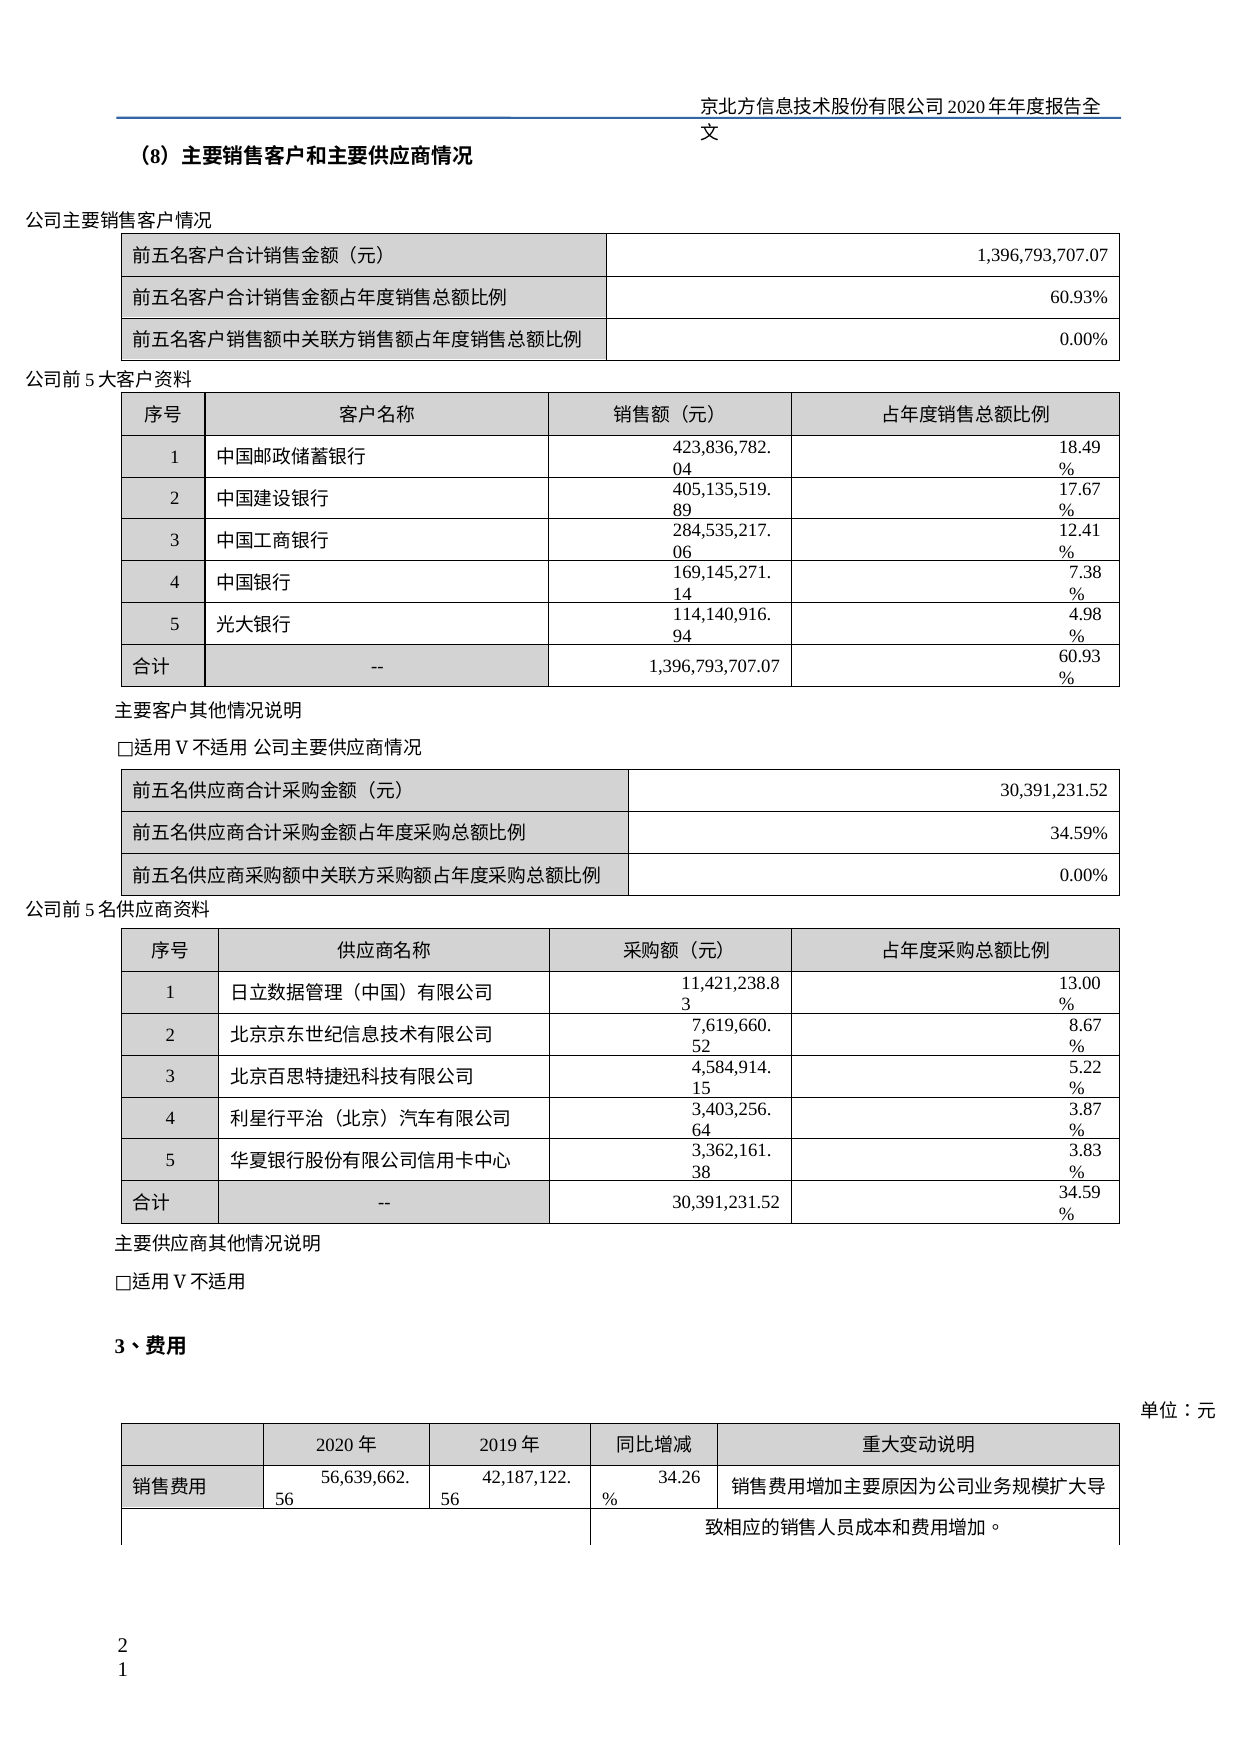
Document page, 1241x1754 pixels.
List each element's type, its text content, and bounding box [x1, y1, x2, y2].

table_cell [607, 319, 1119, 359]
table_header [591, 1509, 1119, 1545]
text 主要客户其他情况说明 [25, 687, 1215, 725]
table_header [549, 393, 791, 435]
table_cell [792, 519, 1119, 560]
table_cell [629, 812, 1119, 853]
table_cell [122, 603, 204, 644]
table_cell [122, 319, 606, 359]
text 公司主要销售客户情况 [25, 207, 1215, 233]
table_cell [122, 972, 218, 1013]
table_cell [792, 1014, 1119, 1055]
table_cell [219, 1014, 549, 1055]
table_cell 前五名客户合计销售金额占年度销售总额比例 [122, 277, 606, 317]
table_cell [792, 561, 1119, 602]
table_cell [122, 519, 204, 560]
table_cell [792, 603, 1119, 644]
text 公司前5大客户资料 [25, 367, 1215, 392]
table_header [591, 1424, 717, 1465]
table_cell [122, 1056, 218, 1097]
text 主要供应商其他情况说明 [25, 1230, 1215, 1255]
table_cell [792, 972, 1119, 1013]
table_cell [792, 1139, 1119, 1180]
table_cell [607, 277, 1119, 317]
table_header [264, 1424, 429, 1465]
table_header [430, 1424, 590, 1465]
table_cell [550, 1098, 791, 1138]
table_header 前五名客户合计销售金额（元） [122, 234, 606, 276]
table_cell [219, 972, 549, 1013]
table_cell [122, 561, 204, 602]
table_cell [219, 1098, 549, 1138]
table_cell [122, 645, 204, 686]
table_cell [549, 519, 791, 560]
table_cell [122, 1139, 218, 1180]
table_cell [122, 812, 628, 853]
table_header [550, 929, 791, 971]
text 3、费用 [25, 1331, 1215, 1359]
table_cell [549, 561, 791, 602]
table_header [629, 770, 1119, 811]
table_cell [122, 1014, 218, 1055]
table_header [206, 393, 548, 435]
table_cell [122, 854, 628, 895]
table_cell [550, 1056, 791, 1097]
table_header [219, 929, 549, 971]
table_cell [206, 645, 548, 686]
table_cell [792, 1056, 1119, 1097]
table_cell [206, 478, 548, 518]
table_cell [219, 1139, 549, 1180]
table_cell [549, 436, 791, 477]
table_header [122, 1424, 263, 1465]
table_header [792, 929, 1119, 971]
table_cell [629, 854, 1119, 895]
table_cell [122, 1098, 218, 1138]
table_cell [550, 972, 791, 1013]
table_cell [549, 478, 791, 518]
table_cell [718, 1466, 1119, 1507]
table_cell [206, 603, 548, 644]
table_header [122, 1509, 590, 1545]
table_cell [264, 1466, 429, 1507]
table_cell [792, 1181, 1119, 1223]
text 单位：元 [25, 1397, 1215, 1422]
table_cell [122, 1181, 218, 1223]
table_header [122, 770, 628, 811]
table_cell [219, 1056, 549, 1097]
text □适用V不适用 [25, 1268, 1215, 1293]
text 公司前5名供应商资料 [25, 896, 1215, 922]
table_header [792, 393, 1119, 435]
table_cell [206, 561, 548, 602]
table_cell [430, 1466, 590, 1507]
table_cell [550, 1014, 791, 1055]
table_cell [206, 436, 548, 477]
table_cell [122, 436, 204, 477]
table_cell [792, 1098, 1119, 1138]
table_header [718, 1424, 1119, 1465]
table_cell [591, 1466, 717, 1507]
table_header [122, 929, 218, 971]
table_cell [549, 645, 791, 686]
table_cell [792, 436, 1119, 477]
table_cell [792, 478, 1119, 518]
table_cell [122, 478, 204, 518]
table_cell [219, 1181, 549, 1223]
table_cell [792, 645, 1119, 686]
text （8）主要销售客户和主要供应商情况 [25, 142, 1215, 170]
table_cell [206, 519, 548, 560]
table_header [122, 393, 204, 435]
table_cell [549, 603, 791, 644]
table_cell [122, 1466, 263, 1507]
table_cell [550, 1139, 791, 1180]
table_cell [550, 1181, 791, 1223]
table_header 1,396,793,707.07 [607, 234, 1119, 276]
text □适用V不适用 公司主要供应商情况 [114, 725, 1215, 762]
